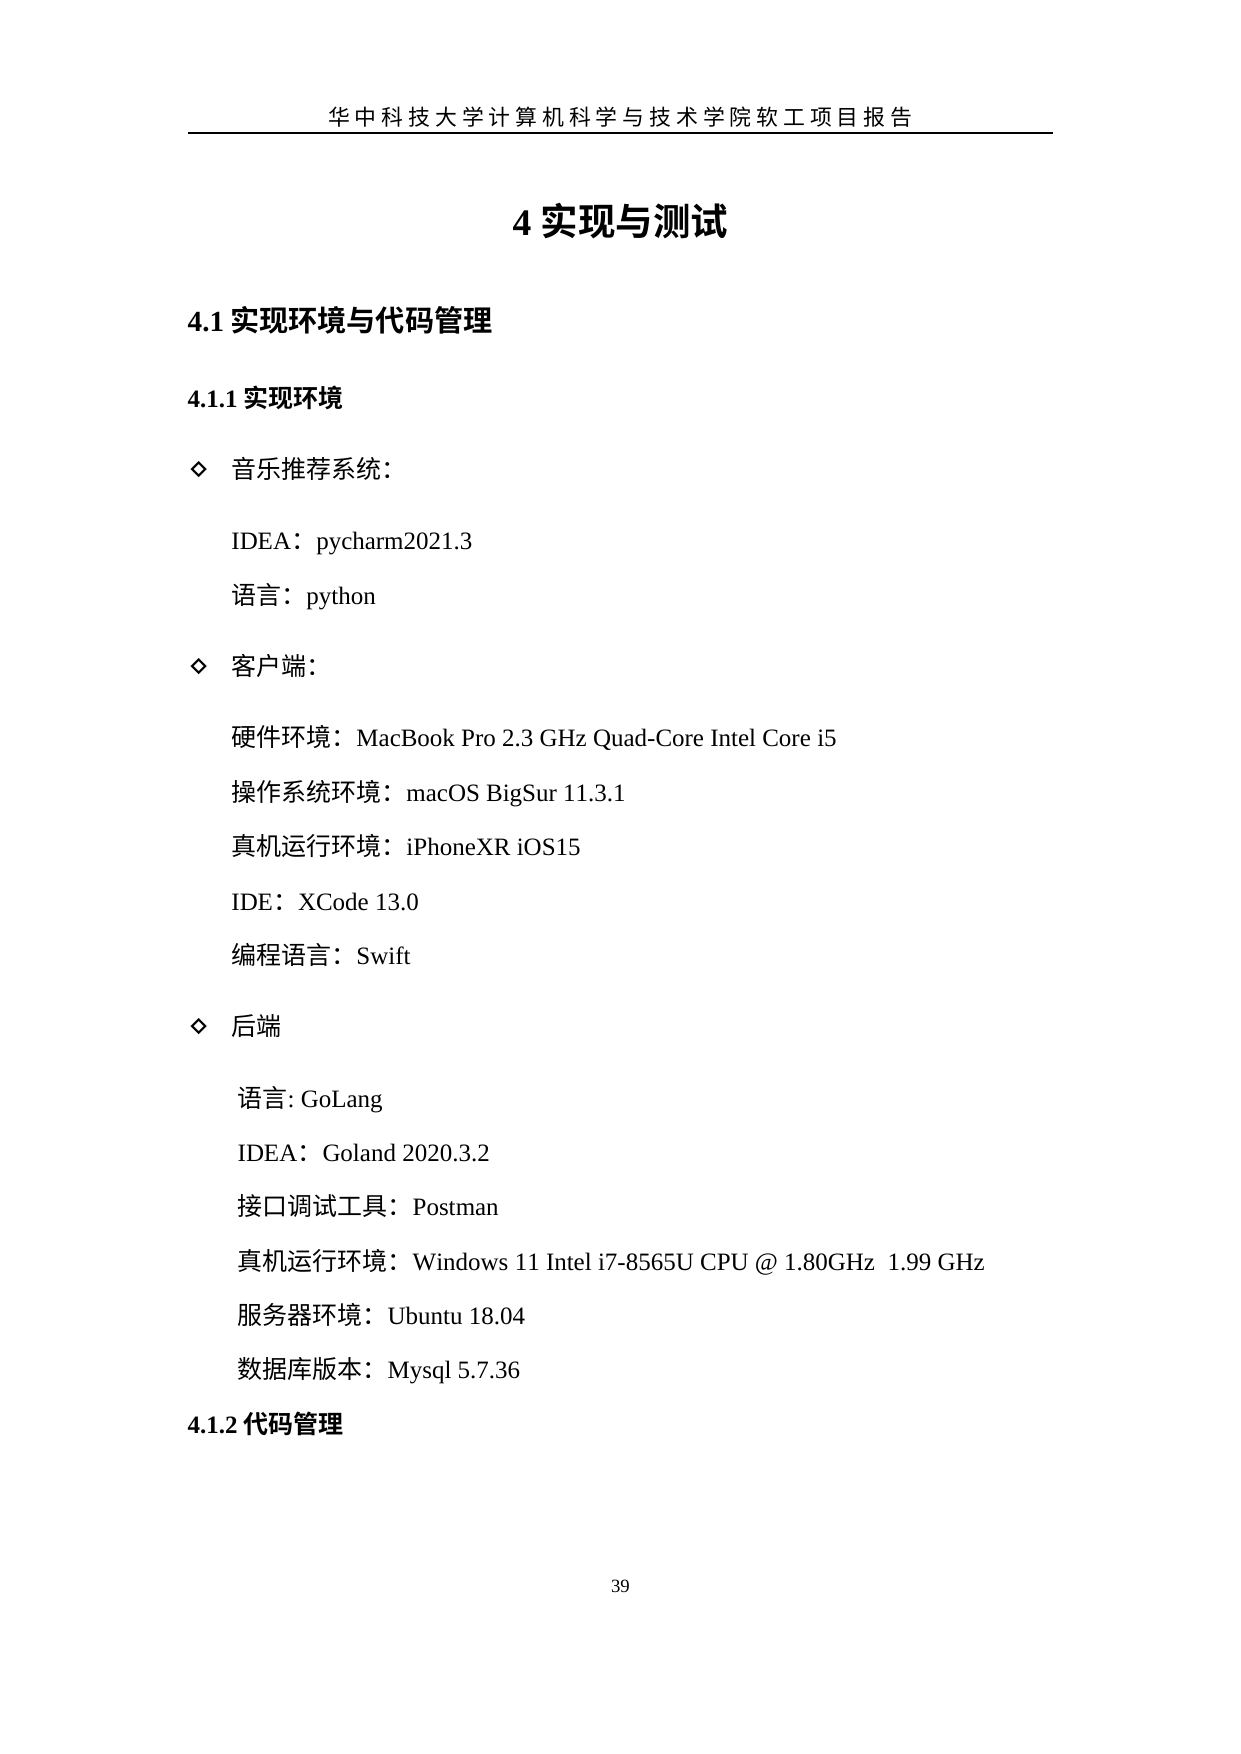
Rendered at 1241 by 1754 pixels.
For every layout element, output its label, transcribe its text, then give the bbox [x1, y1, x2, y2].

list 接口调试工具：Postman [187, 1187, 1053, 1223]
list 客户端： [187, 647, 1053, 683]
subtitle 4.1.1 实现环境 [187, 378, 1053, 414]
list 数据库版本：Mysql 5.7.36 [187, 1350, 1053, 1386]
list 后端 [187, 1007, 1053, 1043]
text 编程语言：Swift [187, 935, 1053, 972]
subtitle 4 实现与测试 [187, 191, 1053, 246]
list 服务器环境：Ubuntu 18.04 [187, 1296, 1053, 1332]
text 硬件环境：MacBook Pro 2.3 GHz Quad-Core Intel Core i5 [187, 718, 1053, 754]
subtitle 4.1实现环境与代码管理 [187, 298, 1053, 340]
list 音乐推荐系统： [187, 449, 1053, 486]
list IDEA：Goland 2020.3.2 [187, 1132, 1053, 1169]
text IDE：XCode 13.0 [187, 881, 1053, 917]
text 操作系统环境：macOS BigSur 11.3.1 [187, 772, 1053, 808]
list 真机运行环境：Windows 11 Intel i7-8565U CPU @ 1.80GHz 1.99 GHz [187, 1241, 1053, 1277]
subtitle 4.1.2 代码管理 [187, 1404, 1053, 1441]
list 语言: GoLang [187, 1078, 1053, 1114]
text 真机运行环境：iPhoneXR iOS15 [231, 827, 1053, 863]
text 语言：python [187, 575, 1053, 611]
text IDEA：pycharm2021.3 [231, 521, 1053, 557]
